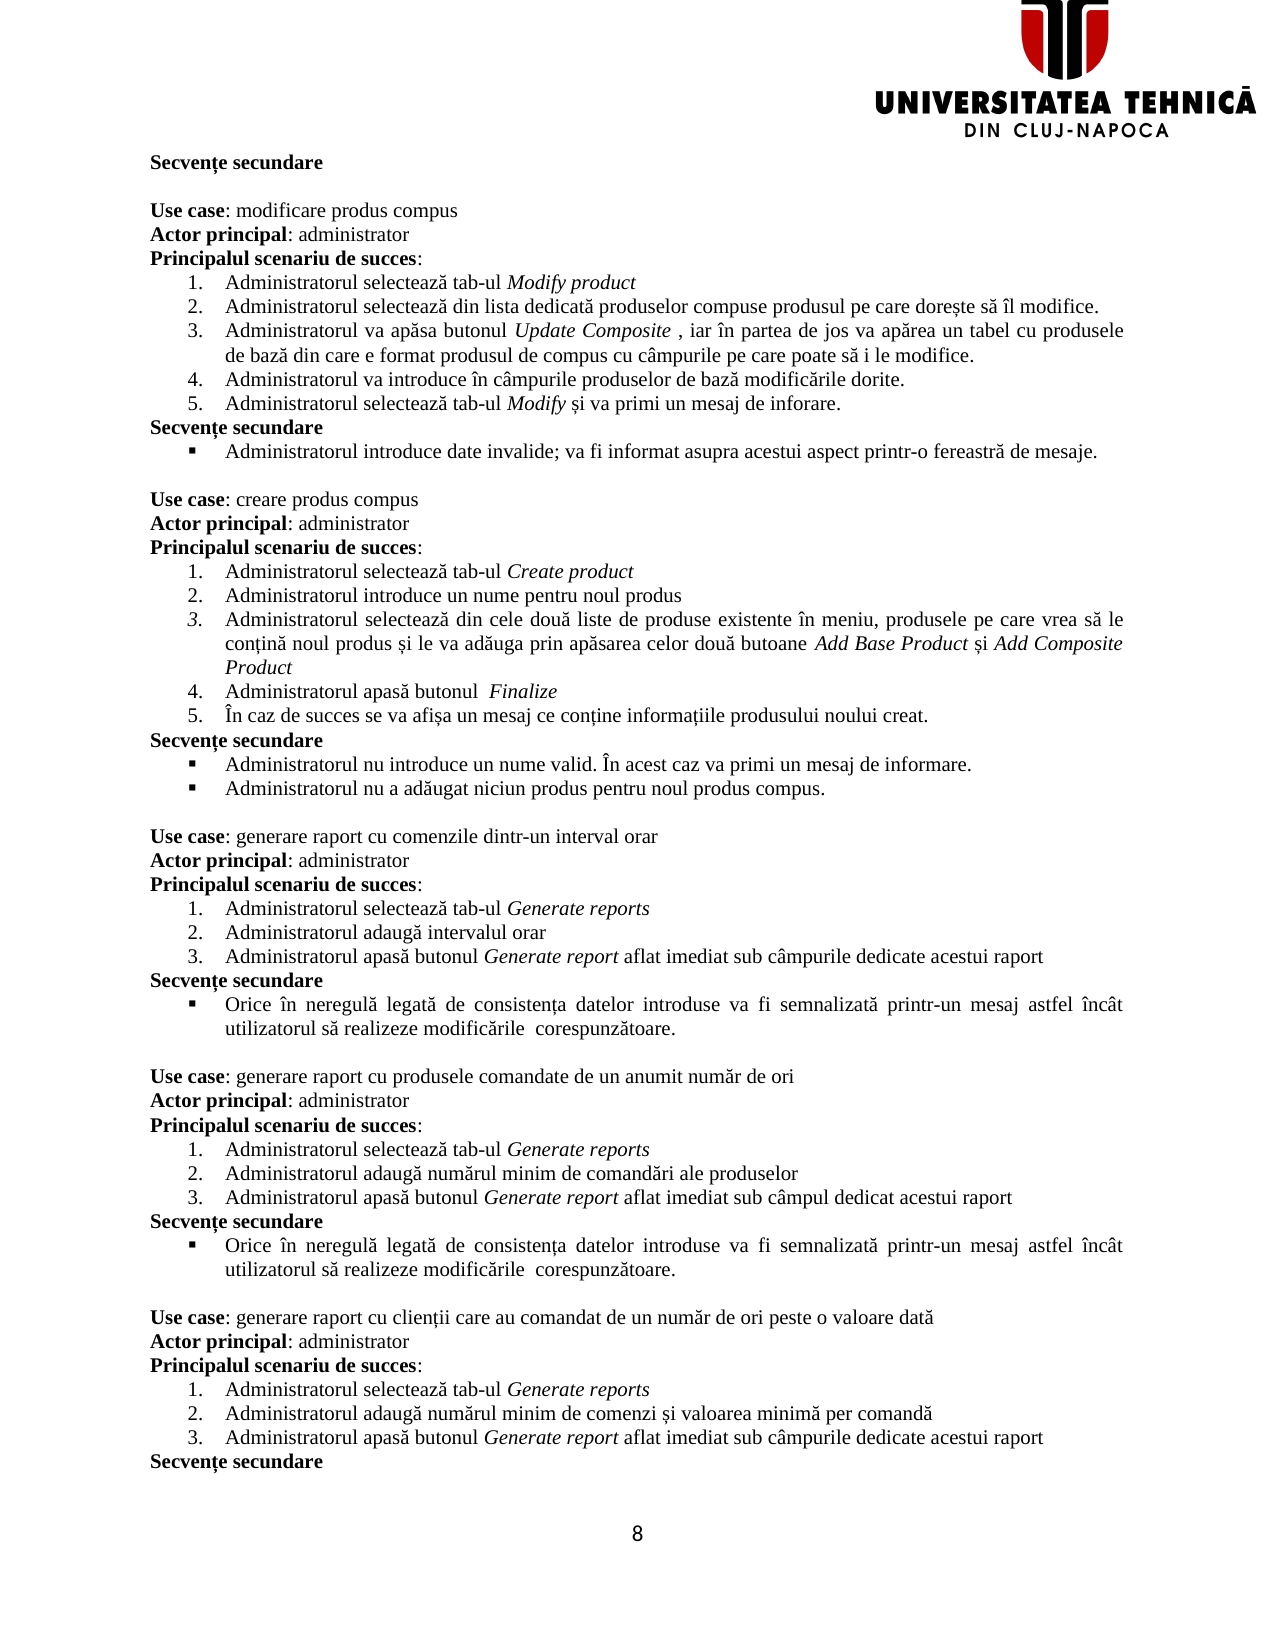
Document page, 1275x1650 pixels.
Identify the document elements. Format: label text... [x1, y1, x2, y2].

list Administratorul apasă butonul Generate report aflat imediat sub câmpul dedicat acestui raport [187, 1185, 1125, 1209]
list Administratorul selectează tab-ul Generate reports [187, 1137, 1125, 1161]
text Principalul scenariu de succes: [150, 872, 1125, 896]
list Administratorul apasă butonul Generate report aflat imediat sub câmpurile dedicate acestui raport [187, 1425, 1125, 1449]
picture [875, 0, 1257, 138]
list Administratorul nu a adăugat niciun produs pentru noul produs compus. [187, 776, 1125, 800]
list Administratorul selectează din lista dedicată produselor compuse produsul pe care dorește să îl modifice. [187, 294, 1125, 318]
text Actor principal: administrator [150, 848, 1125, 872]
text Use case: generare raport cu produsele comandate de un anumit număr de ori [150, 1064, 1125, 1088]
list Administratorul selectează tab-ul Create product [187, 559, 1125, 583]
text Use case: generare raport cu comenzile dintr-un interval orar [150, 824, 1125, 848]
text Secvențe secundare [150, 1209, 1125, 1233]
text Principalul scenariu de succes: [150, 1353, 1125, 1377]
list Administratorul adaugă numărul minim de comenzi și valoarea minimă per comandă [187, 1401, 1125, 1425]
list Administratorul va introduce în câmpurile produselor de bază modificările dorite. [187, 367, 1125, 391]
list Administratorul selectează tab-ul Generate reports [187, 896, 1125, 920]
text Actor principal: administrator [150, 222, 1125, 246]
text Principalul scenariu de succes: [150, 1112, 1125, 1137]
list Administratorul introduce un nume pentru noul produs [187, 583, 1125, 607]
text Use case: modificare produs compus [150, 198, 1125, 222]
text Secvențe secundare [150, 1449, 1125, 1473]
list Administratorul apasă butonul Finalize [187, 679, 1125, 703]
text Use case: generare raport cu clienții care au comandat de un număr de ori peste o valoare dată [150, 1305, 1125, 1329]
list Administratorul selectează tab-ul Modify product [187, 270, 1125, 294]
list Administratorul apasă butonul Generate report aflat imediat sub câmpurile dedicate acestui raport [187, 944, 1125, 968]
text Use case: creare produs compus [150, 487, 1125, 511]
list Administratorul selectează tab-ul Generate reports [187, 1377, 1125, 1401]
list Administratorul va apăsa butonul Update Composite , iar în partea de jos va apărea un tabel cu produsele de bază din care e format produsul de compus cu câmpurile pe care poate să i le modifice. [187, 318, 1125, 367]
text Secvențe secundare [150, 727, 1125, 752]
text Secvențe secundare [150, 415, 1125, 439]
list Administratorul adaugă numărul minim de comandări ale produselor [187, 1161, 1125, 1185]
list În caz de succes se va afișa un mesaj ce conține informațiile produsului noului creat. [187, 703, 1125, 727]
list Administratorul adaugă intervalul orar [187, 920, 1125, 944]
text Principalul scenariu de succes: [150, 246, 1125, 270]
text Principalul scenariu de succes: [150, 535, 1125, 559]
text Secvențe secundare [150, 150, 1125, 174]
list Administratorul selectează din cele două liste de produse existente în meniu, produsele pe care vrea să le conțină noul produs și le va adăuga prin apăsarea celor două butoane Add Base Product și Add Composite Product [187, 607, 1125, 679]
text Actor principal: administrator [150, 1329, 1125, 1353]
list Administratorul nu introduce un nume valid. În acest caz va primi un mesaj de informare. [187, 752, 1125, 776]
text Actor principal: administrator [150, 511, 1125, 535]
text Secvențe secundare [150, 968, 1125, 992]
text Actor principal: administrator [150, 1088, 1125, 1112]
list Administratorul selectează tab-ul Modify și va primi un mesaj de inforare. [187, 391, 1125, 415]
list Administratorul introduce date invalide; va fi informat asupra acestui aspect printr-o fereastră de mesaje. [187, 439, 1125, 463]
